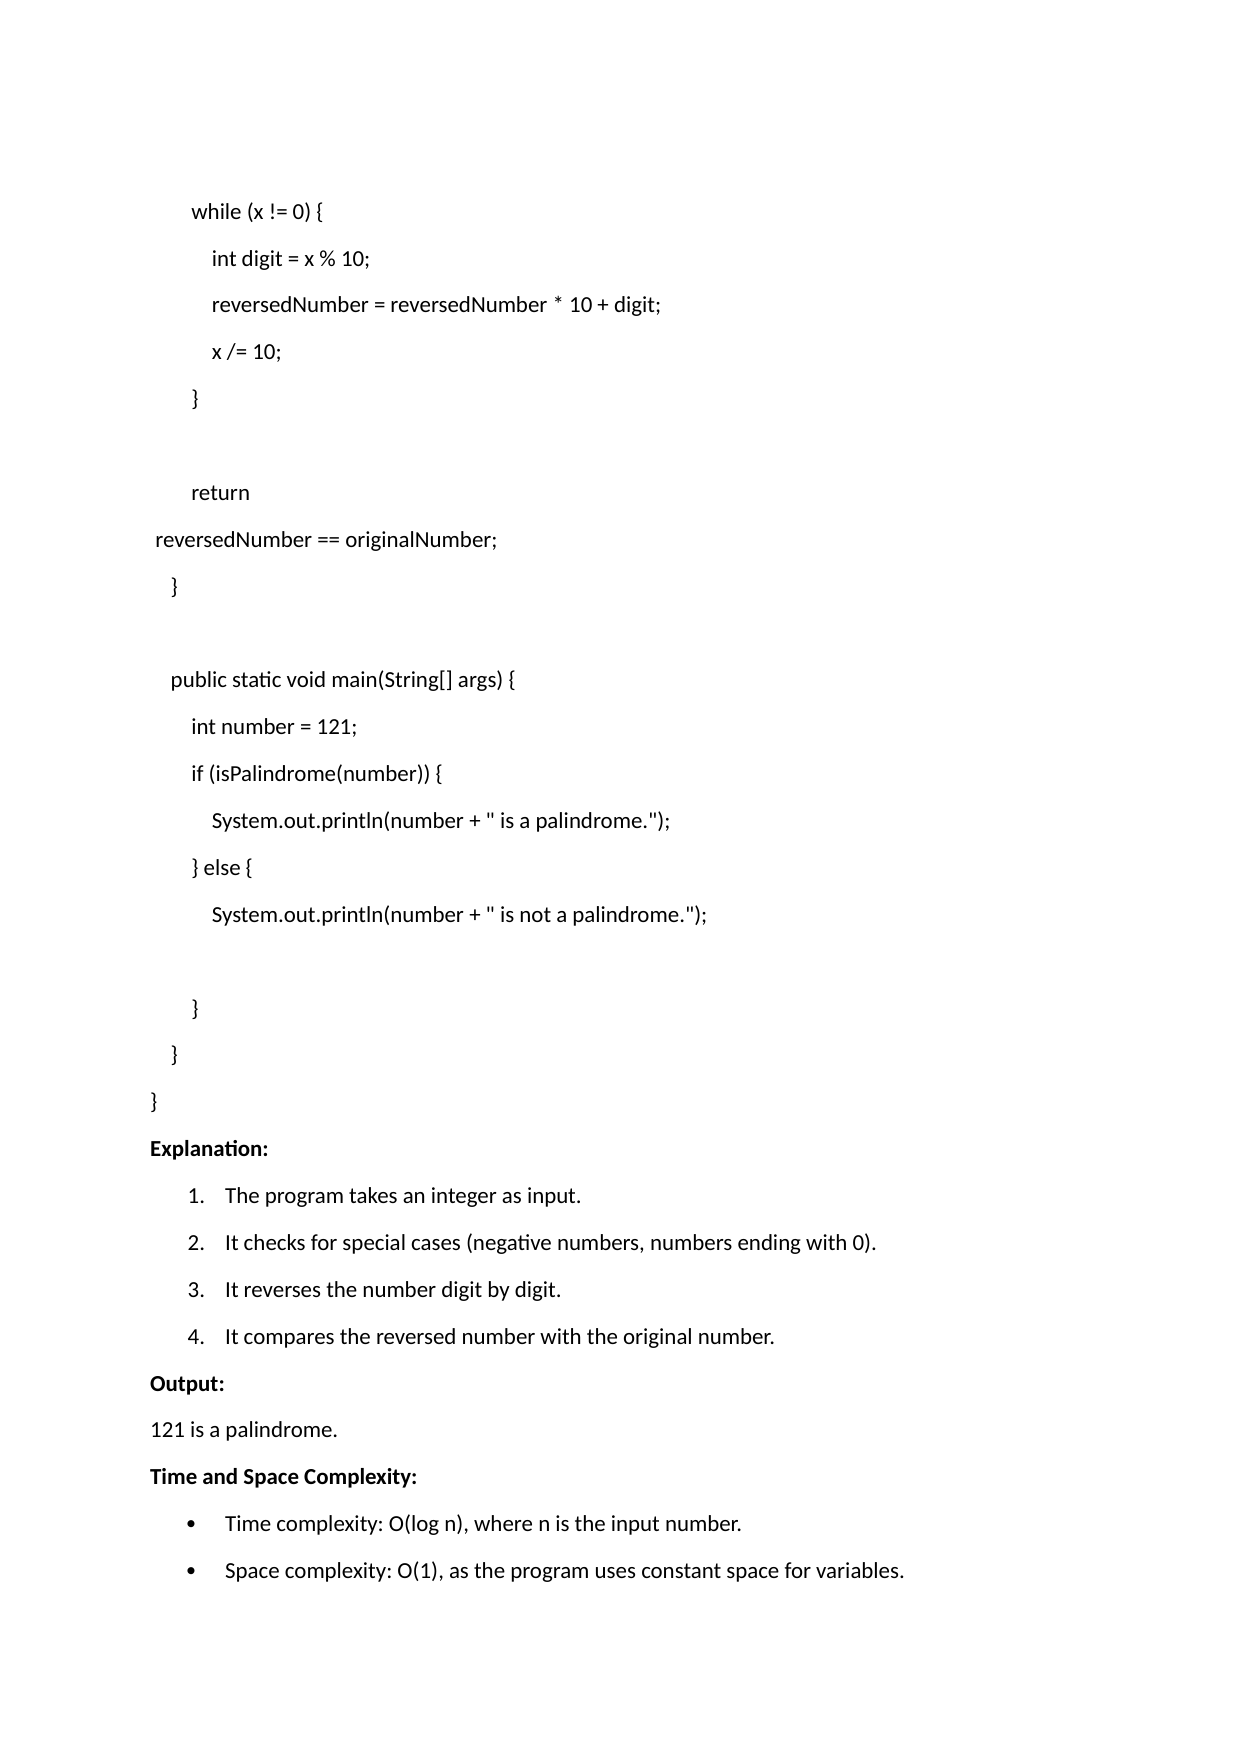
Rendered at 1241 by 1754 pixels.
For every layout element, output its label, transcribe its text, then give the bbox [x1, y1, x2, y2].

text } [150, 1087, 1090, 1116]
list It compares the reversed number with the original number. [187, 1322, 1090, 1350]
text int number = 121; [150, 712, 1090, 741]
list Time complexity: O(log n), where n is the input number. [187, 1509, 1090, 1537]
text int digit = x % 10; [150, 244, 1090, 272]
text } [150, 572, 1090, 600]
list Space complexity: O(1), as the program uses constant space for variables. [187, 1556, 1090, 1584]
list The program takes an integer as input. [187, 1181, 1090, 1209]
text reversedNumber = reversedNumber * 10 + digit; [150, 291, 1090, 319]
text Time and Space Complexity: [150, 1462, 1090, 1491]
text } [150, 384, 1090, 412]
text x /= 10; [150, 337, 1090, 366]
list It checks for special cases (negative numbers, numbers ending with 0). [187, 1228, 1090, 1256]
text Explanation: [150, 1134, 1090, 1162]
text return [150, 478, 1090, 506]
text while (x != 0) { [150, 197, 1090, 225]
text } else { [150, 853, 1090, 881]
text Output: [150, 1369, 1090, 1397]
text 121 is a palindrome. [150, 1416, 1090, 1444]
list It reverses the number digit by digit. [187, 1275, 1090, 1303]
text System.out.println(number + " is a palindrome."); [150, 806, 1090, 834]
text public static void main(String[] args) { [150, 666, 1090, 694]
text } [150, 1041, 1090, 1069]
text reversedNumber == originalNumber; [150, 525, 1090, 553]
text if (isPalindrome(number)) { [150, 759, 1090, 787]
text } [150, 994, 1090, 1022]
text System.out.println(number + " is not a palindrome."); [150, 900, 1090, 928]
